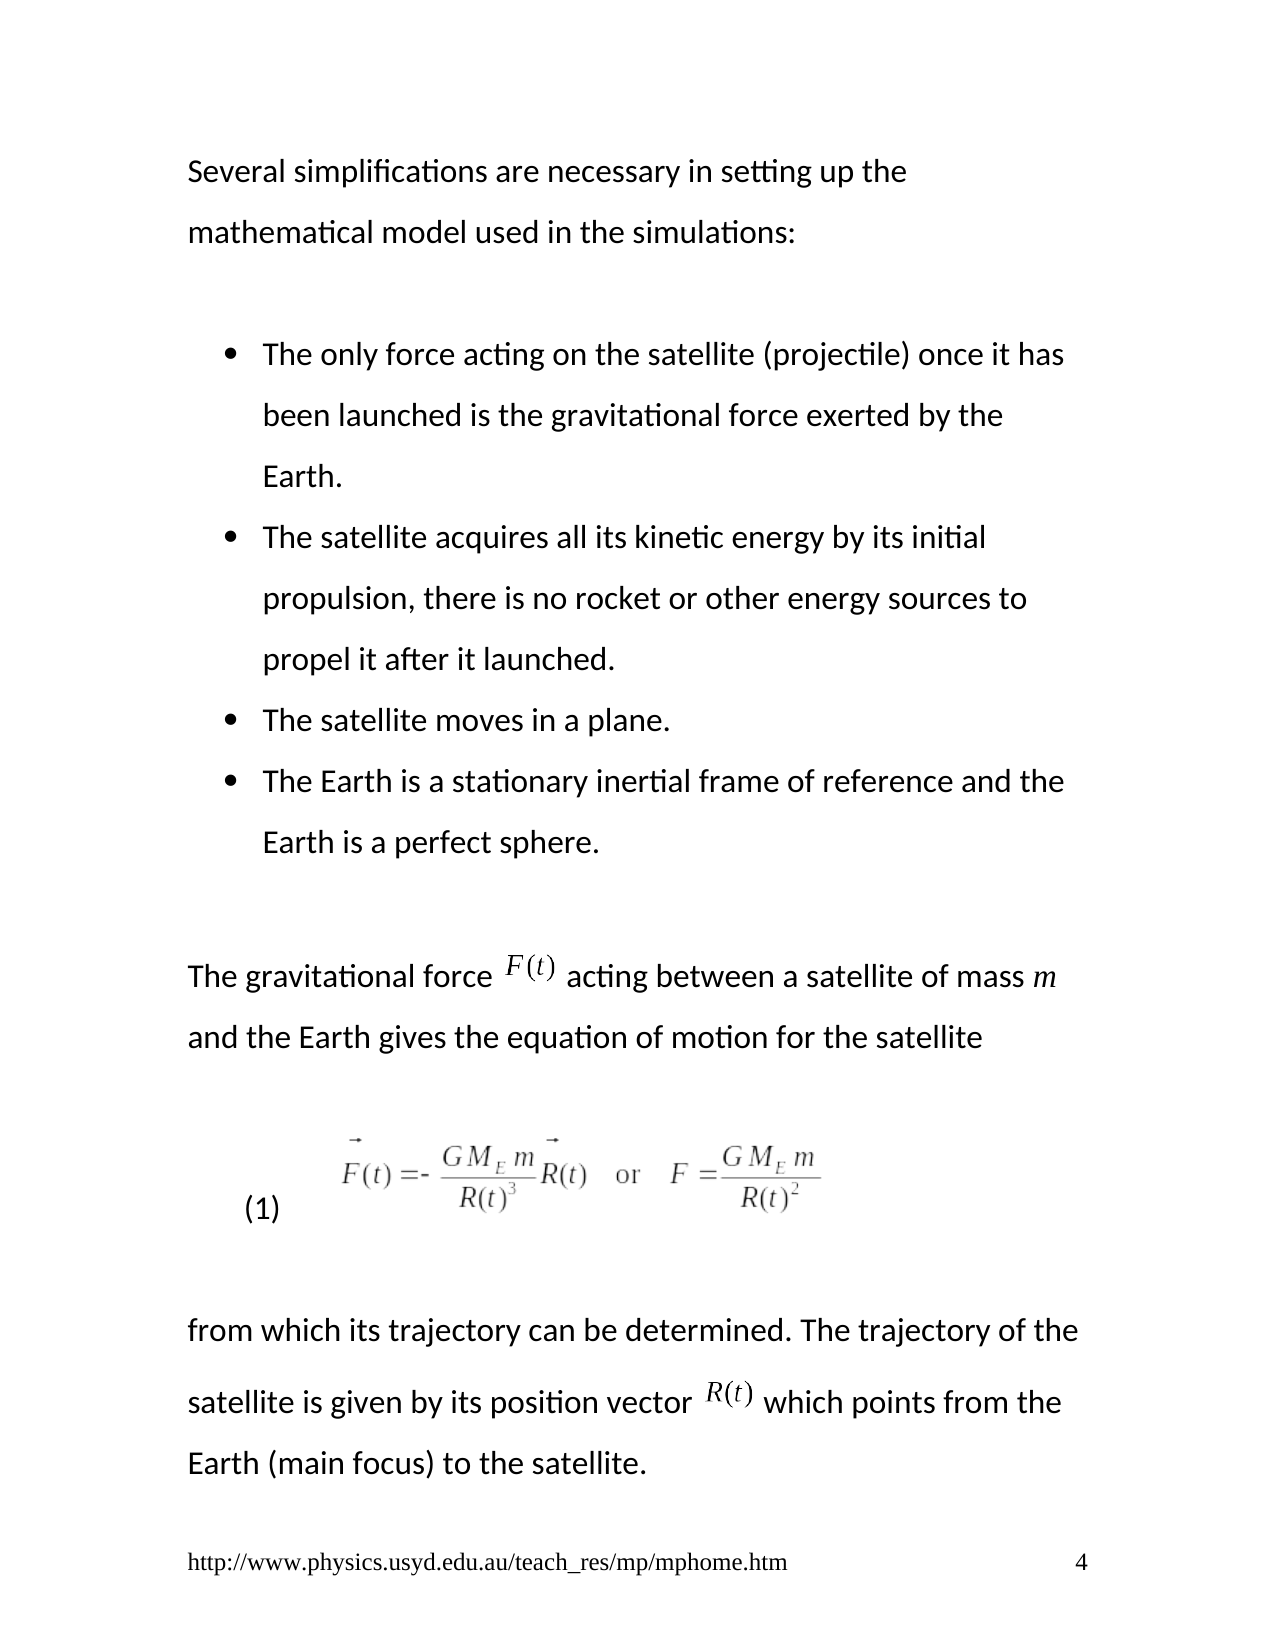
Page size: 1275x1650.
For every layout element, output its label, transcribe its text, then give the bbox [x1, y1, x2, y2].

list The Earth is a stationary inertial frame of reference and the Earth is a perfect sphere. [225, 760, 1088, 862]
list The satellite moves in a plane. [225, 699, 1088, 740]
text Several simplifications are necessary in setting up the mathematical model used in the simulations: [187, 150, 1088, 252]
list The satellite acquires all its kinetic energy by its initial propulsion, there is no rocket or other energy sources to propel it after it launched. [225, 516, 1088, 679]
text from which its trajectory can be determined. The trajectory of the satellite is given by its position vector which points from the Earth (main focus) to the satellite. [187, 1309, 1088, 1483]
text The gravitational force acting between a satellite of mass m and the Earth gives the equation of motion for the satellite [187, 943, 1088, 1057]
list The only force acting on the satellite (projectile) once it has been launched is the gravitational force exerted by the Earth. [225, 333, 1088, 496]
text (1) [187, 1138, 1088, 1228]
